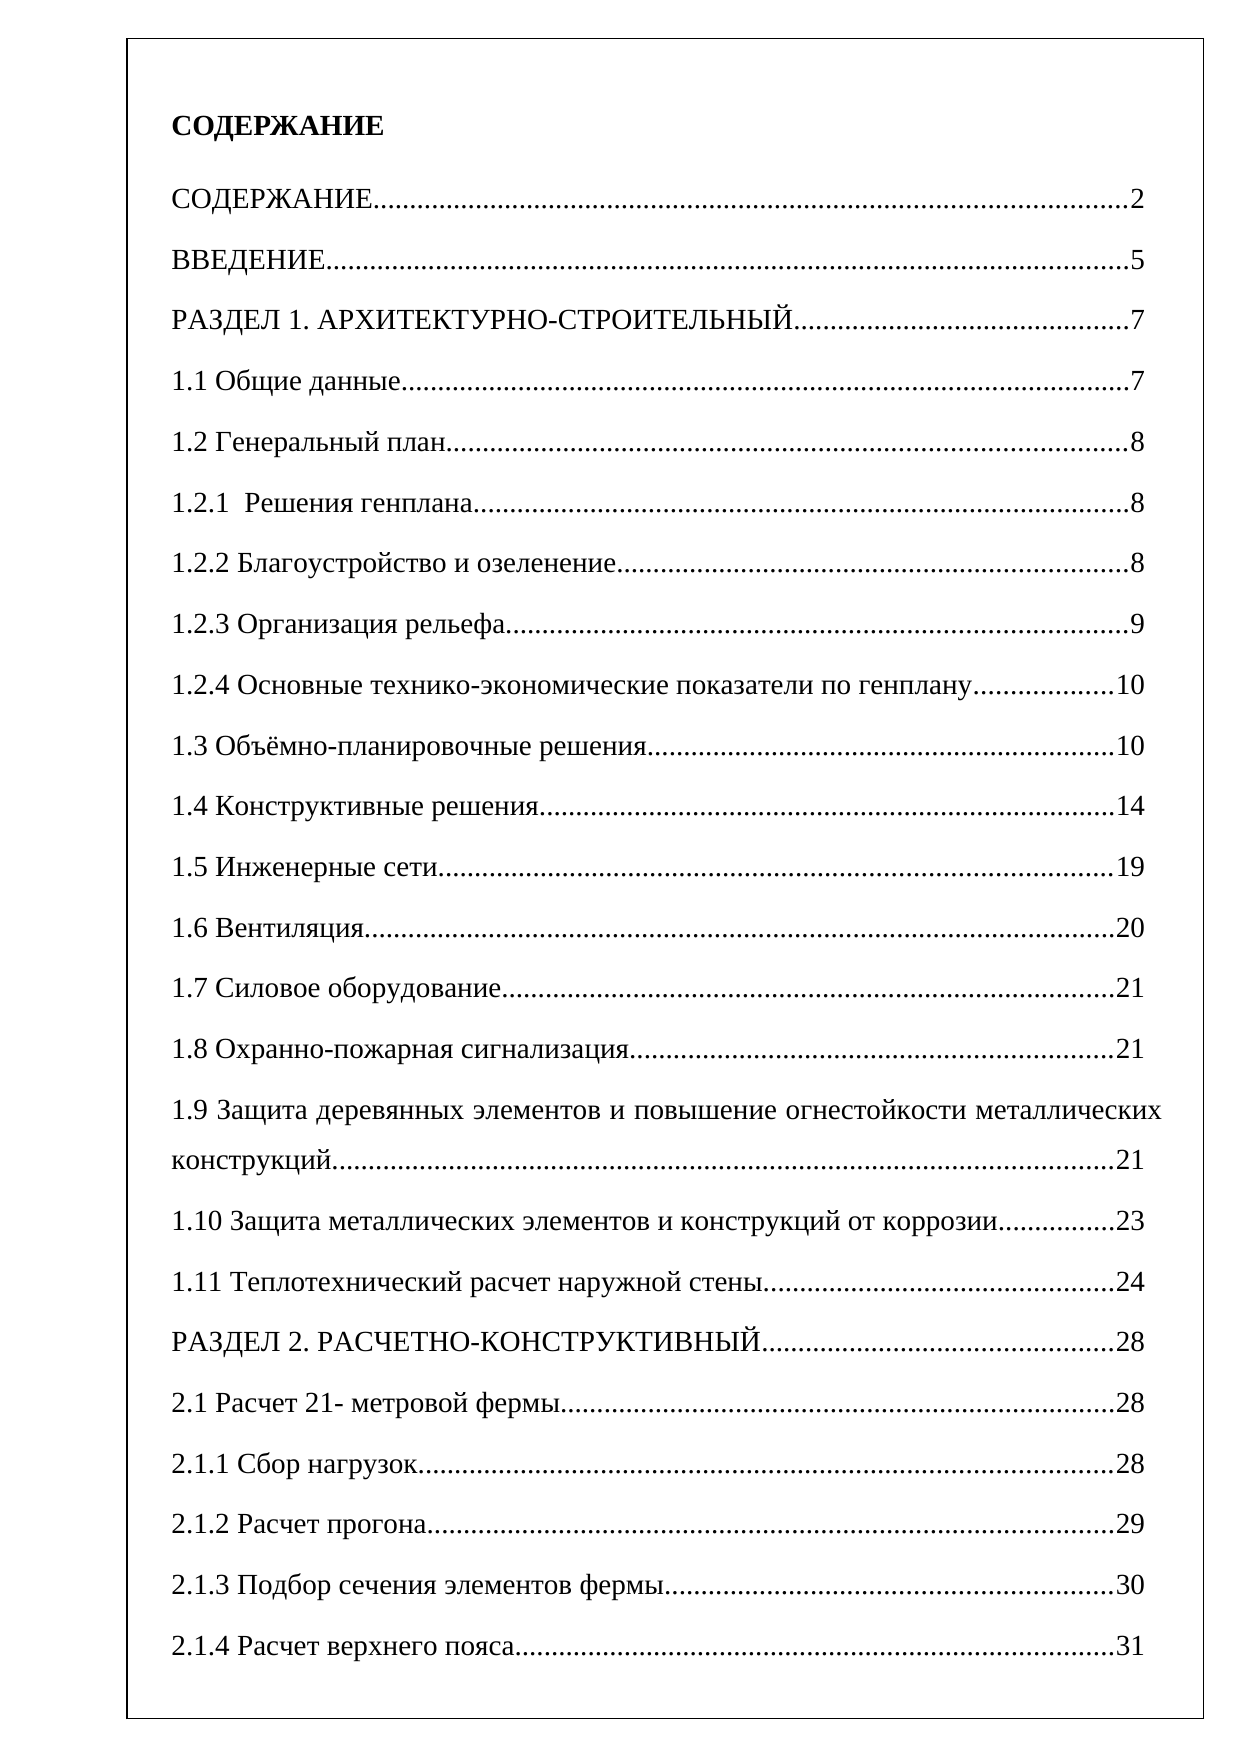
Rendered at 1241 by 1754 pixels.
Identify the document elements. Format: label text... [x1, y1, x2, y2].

text 1.2.4 Основные технико-экономические показатели по генплану 10 [171, 667, 1163, 700]
text 2.1.3 Подбор сечения элементов фермы 30 [171, 1567, 1163, 1601]
text СОДЕРЖАНИЕ [171, 108, 1163, 141]
text 2.1 Расчет 21- метровой фермы 28 [171, 1385, 1163, 1419]
text 2.1.4 Расчет верхнего пояса 31 [171, 1628, 1163, 1662]
text 1.10 Защита металлических элементов и конструкций от коррозии 23 [171, 1203, 1163, 1237]
text 1.2.3 Организация рельефа 9 [171, 606, 1163, 640]
text РАЗДЕЛ 1. АРХИТЕКТУРНО-СТРОИТЕЛЬНЫЙ 7 [171, 302, 1163, 336]
text 1.2.2 Благоустройство и озеленение 8 [171, 545, 1163, 579]
text РАЗДЕЛ 2. РАСЧЕТНО-КОНСТРУКТИВНЫЙ 28 [171, 1324, 1163, 1358]
text 1.5 Инженерные сети 19 [171, 849, 1163, 883]
text 1.9 Защита деревянных элементов и повышение огнестойкости металлических конструкций 21 [171, 1092, 1163, 1176]
text 1.4 Конструктивные решения 14 [171, 788, 1163, 822]
text ВВЕДЕНИЕ 5 [171, 242, 1163, 275]
text СОДЕРЖАНИЕ 2 [171, 181, 1163, 214]
text 1.2.1 Решения генплана 8 [171, 485, 1163, 518]
text 1.2 Генеральный план 8 [171, 424, 1163, 457]
text 1.3 Объёмно-планировочные решения 10 [171, 728, 1163, 761]
text 1.1 Общие данные 7 [171, 363, 1163, 397]
text 2.1.2 Расчет прогона 29 [171, 1507, 1163, 1540]
text 1.8 Охранно-пожарная сигнализация 21 [171, 1031, 1163, 1065]
text 1.7 Силовое оборудование 21 [171, 971, 1163, 1004]
text 2.1.1 Сбор нагрузок 28 [171, 1446, 1163, 1479]
text 1.6 Вентиляция 20 [171, 910, 1163, 943]
text 1.11 Теплотехнический расчет наружной стены. 24 [171, 1264, 1163, 1297]
